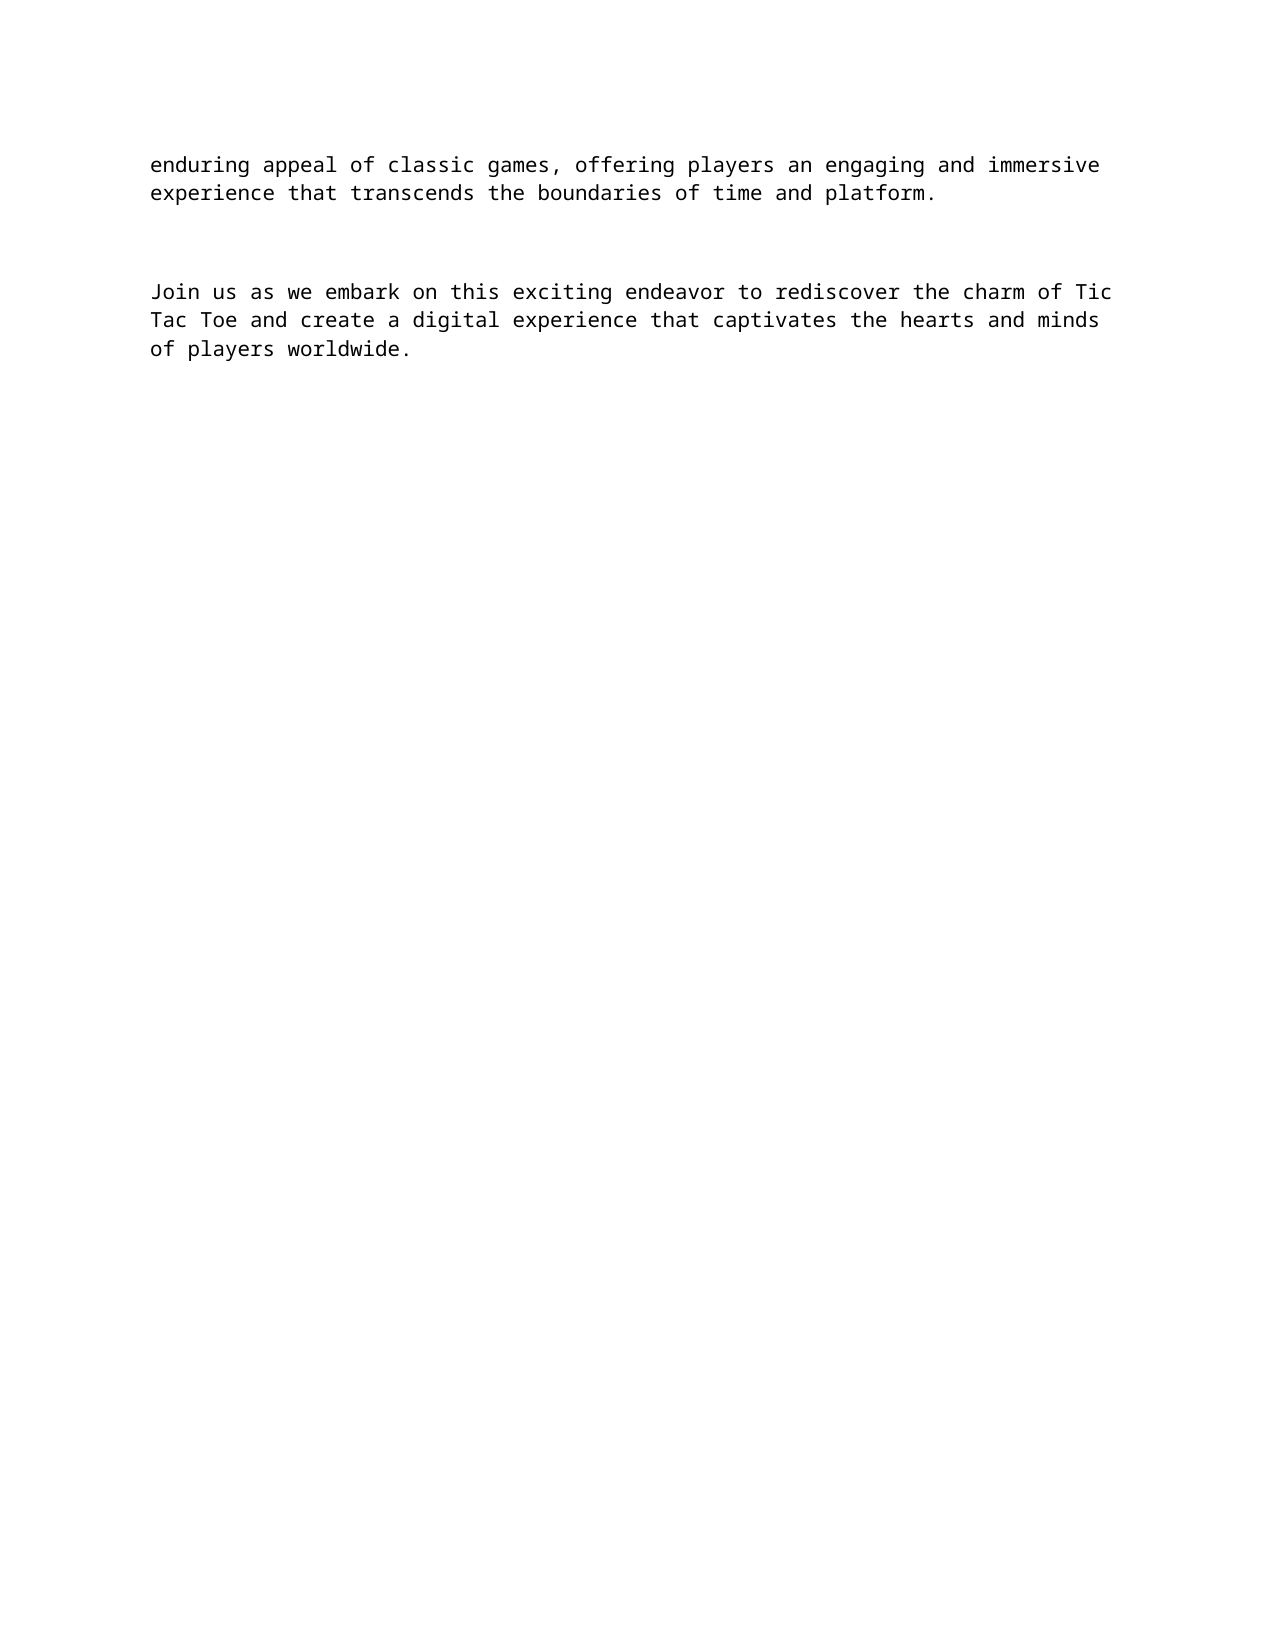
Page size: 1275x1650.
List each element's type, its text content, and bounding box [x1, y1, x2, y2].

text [150, 150, 1125, 207]
text Join us as we embark on this exciting endeavor to rediscover the charm of Tic Tac Toe and create a digital experience that captivates the hearts and minds of players worldwide. [150, 277, 1125, 422]
